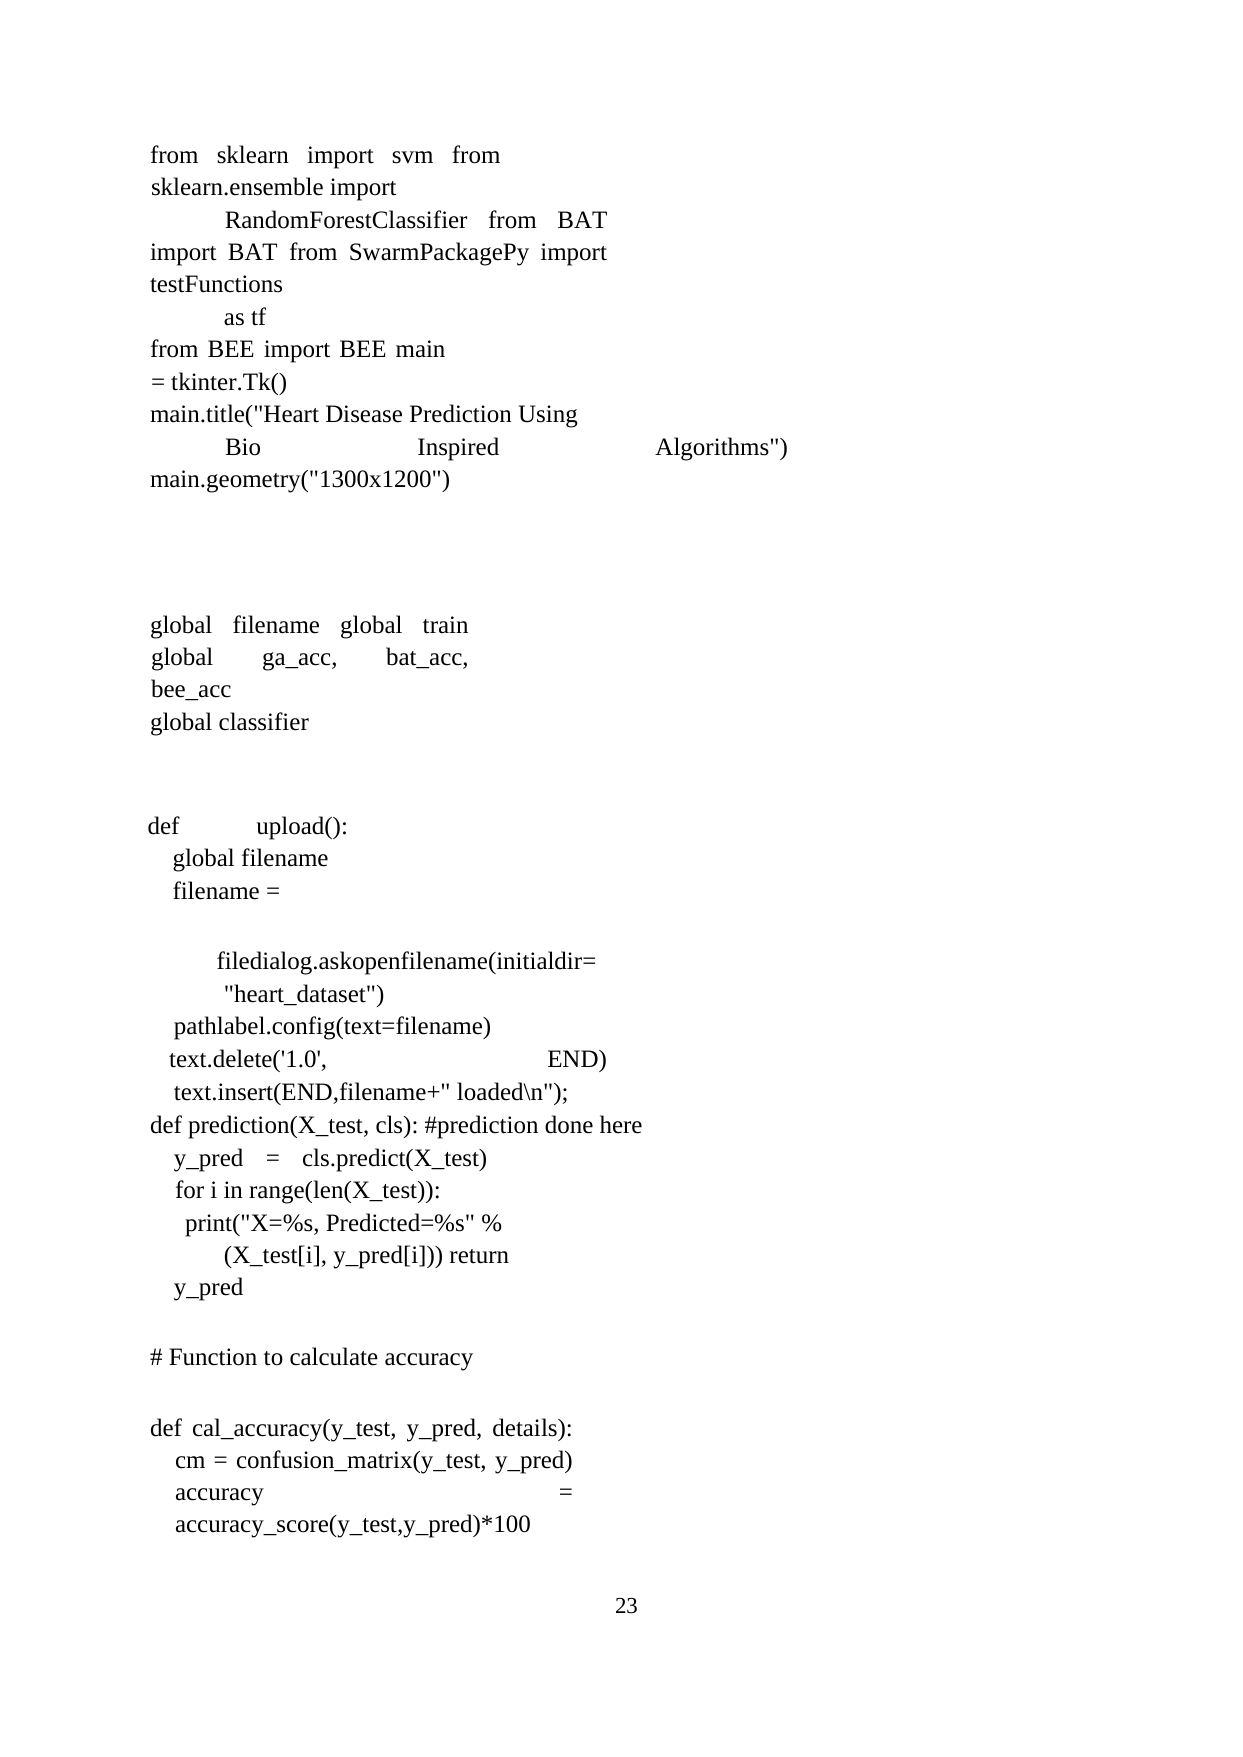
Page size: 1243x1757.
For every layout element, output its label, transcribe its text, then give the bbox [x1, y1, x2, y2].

text filedialog.askopenfilename(initialdir= [147, 946, 596, 974]
text "heart_dataset") pathlabel.config(text=filename) [174, 979, 698, 1040]
text Bio Inspired Algorithms") main.geometry("1300x1200") [150, 432, 788, 493]
text (X_test[i], y_pred[i])) return y_pred [174, 1240, 509, 1301]
text def upload(): global filename filename = [147, 811, 404, 905]
text as tf [224, 302, 1096, 331]
text def prediction(X_test, cls): #prediction done here [150, 1110, 647, 1139]
text from BEE import BEE main = tkinter.Tk() [150, 334, 446, 396]
text # Function to calculate accuracy [150, 1342, 1096, 1371]
text main.title("Heart Disease Prediction Using [150, 399, 1096, 428]
text y_pred = cls.predict(X_test) for i in range(len(X_test)): [174, 1143, 487, 1204]
text from sklearn import svm from sklearn.ensemble import [150, 140, 500, 201]
text global classifier [150, 707, 1096, 736]
text def cal_accuracy(y_test, y_pred, details): cm = confusion_matrix(y_test, y_pred) accuracy = accuracy_score(y_test,y_pred)*100 [150, 1413, 573, 1538]
text text.delete('1.0', END) [31, 1044, 1117, 1073]
text text.insert(END,filename+" loaded\n"); [174, 1077, 1096, 1106]
text global filename global train global ga_acc, bat_acc, bee_acc [150, 610, 468, 703]
text print("X=%s, Predicted=%s" % [31, 1208, 656, 1236]
text RandomForestClassifier from BAT import BAT from SwarmPackagePy import testFunctions [150, 205, 607, 298]
